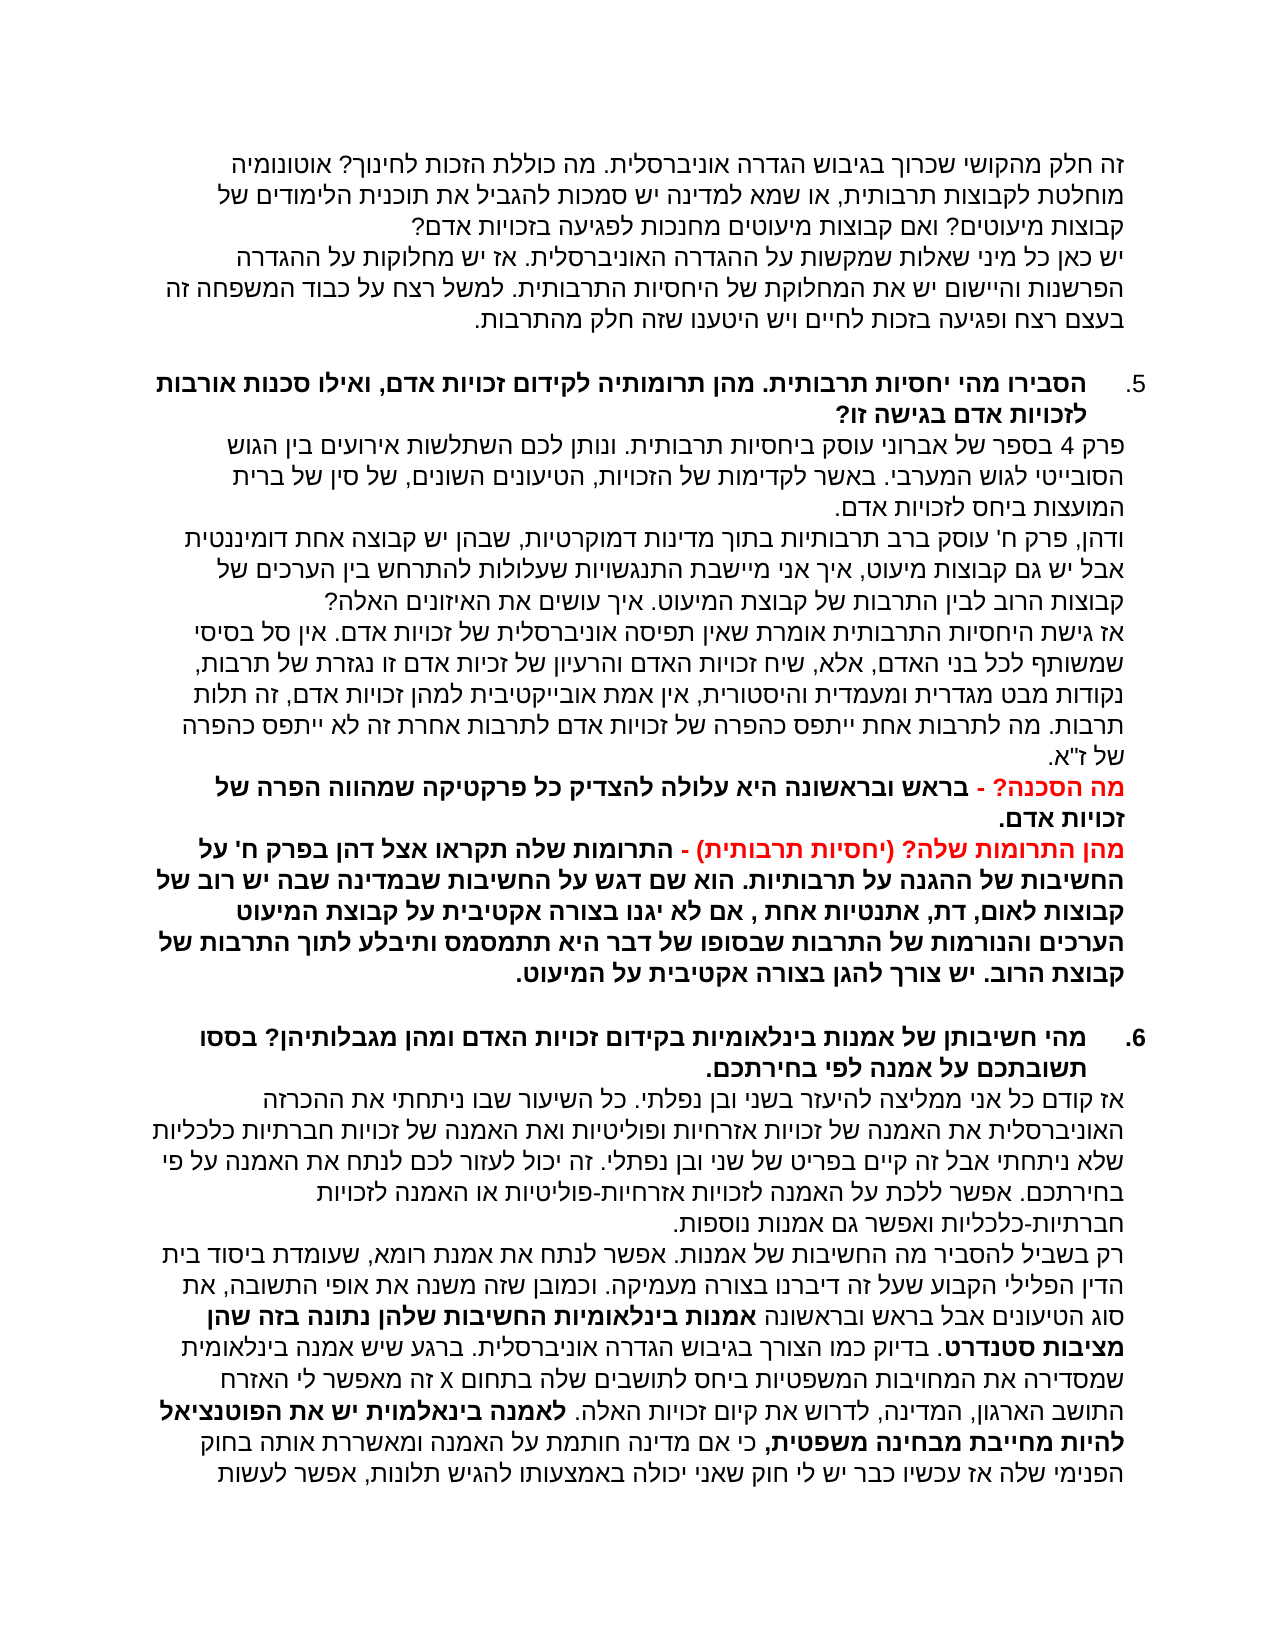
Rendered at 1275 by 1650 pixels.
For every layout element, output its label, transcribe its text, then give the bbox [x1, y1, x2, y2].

text יש כאן כל מיני שאלות שמקשות על ההגדרה האוניברסלית. אז יש מחלוקות על ההגדרה הפרשנות והיישום יש את המחלוקת של היחסיות התרבותית. למשל רצח על כבוד המשפחה זה בעצם רצח ופגיעה בזכות לחיים ויש היטענו שזה חלק מהתרבות. [150, 243, 1125, 334]
list מהי חשיבותן של אמנות בינלאומיות בקידום זכויות האדם ומהן מגבלותיהן? בססו תשובתכם על אמנה לפי בחירתכם. [150, 1023, 1125, 1083]
text מהן התרומות שלה? (יחסיות תרבותית) - התרומות שלה תקראו אצל דהן בפרק ח' על החשיבות של ההגנה על תרבותיות. הוא שם דגש על החשיבות שבמדינה שבה יש רוב של קבוצות לאום, דת, אתנטיות אחת , אם לא יגנו בצורה אקטיבית על קבוצת המיעוט הערכים והנורמות של התרבות שבסופו של דבר היא תתמסמס ותיבלע לתוך התרבות של קבוצת הרוב. יש צורך להגן בצורה אקטיבית על המיעוט. [150, 835, 1125, 988]
text ודהן, פרק ח' עוסק ברב תרבותיות בתוך מדינות דמוקרטיות, שבהן יש קבוצה אחת דומיננטית אבל יש גם קבוצות מיעוט, איך אני מיישבת התנגשויות שעלולות להתרחש בין הערכים של קבוצות הרוב לבין התרבות של קבוצת המיעוט. איך עושים את האיזונים האלה? [150, 524, 1125, 615]
text אז קודם כל אני ממליצה להיעזר בשני ובן נפלתי. כל השיעור שבו ניתחתי את ההכרזה האוניברסלית את האמנה של זכויות אזרחיות ופוליטיות ואת האמנה של זכויות חברתיות כלכליות שלא ניתחתי אבל זה קיים בפריט של שני ובן נפתלי. זה יכול לעזור לכם לנתח את האמנה על פי בחירתכם. אפשר ללכת על האמנה לזכויות אזרחיות-פוליטיות או האמנה לזכויות חברתיות-כלכליות ואפשר גם אמנות נוספות. [150, 1085, 1125, 1238]
text זה חלק מהקושי שכרוך בגיבוש הגדרה אוניברסלית. מה כוללת הזכות לחינוך? אוטונומיה מוחלטת לקבוצות תרבותית, או שמא למדינה יש סמכות להגביל את תוכנית הלימודים של קבוצות מיעוטים? ואם קבוצות מיעוטים מחנכות לפגיעה בזכויות אדם? [150, 150, 1125, 241]
list הסבירו מהי יחסיות תרבותית. מהן תרומותיה לקידום זכויות אדם, ואילו סכנות אורבות לזכויות אדם בגישה זו? [150, 369, 1125, 429]
text פרק 4 בספר של אברוני עוסק ביחסיות תרבותית. ונותן לכם השתלשות אירועים בין הגוש הסובייטי לגוש המערבי. באשר לקדימות של הזכויות, הטיעונים השונים, של סין של ברית המועצות ביחס לזכויות אדם. [150, 431, 1125, 522]
text אז גישת היחסיות התרבותית אומרת שאין תפיסה אוניברסלית של זכויות אדם. אין סל בסיסי שמשותף לכל בני האדם, אלא, שיח זכויות האדם והרעיון של זכיות אדם זו נגזרת של תרבות, נקודות מבט מגדרית ומעמדית והיסטורית, אין אמת אובייקטיבית למהן זכויות אדם, זה תלות תרבות. מה לתרבות אחת ייתפס כהפרה של זכויות אדם לתרבות אחרת זה לא ייתפס כהפרה של ז"א. [150, 617, 1125, 770]
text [150, 1240, 1125, 1488]
text מה הסכנה? - בראש ובראשונה היא עלולה להצדיק כל פרקטיקה שמהווה הפרה של זכויות אדם. [150, 773, 1125, 832]
